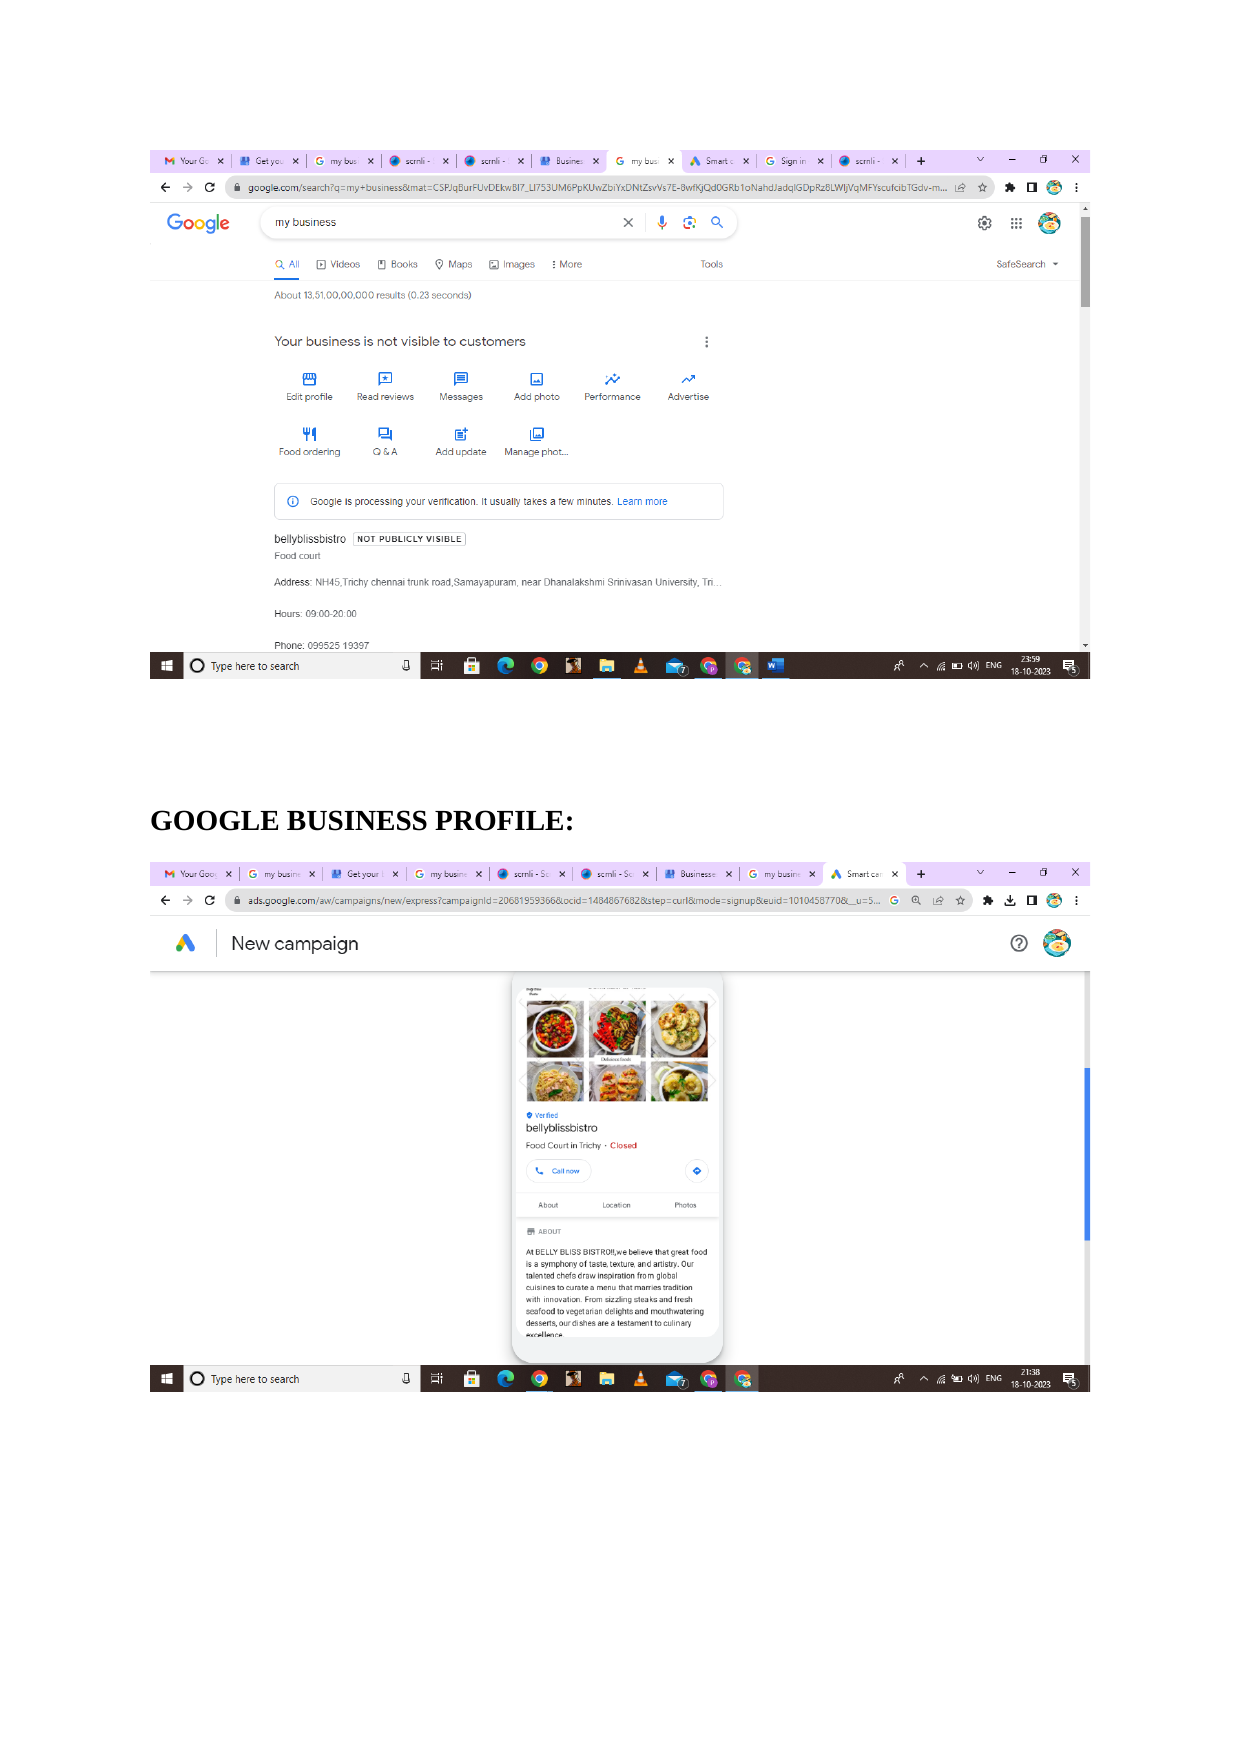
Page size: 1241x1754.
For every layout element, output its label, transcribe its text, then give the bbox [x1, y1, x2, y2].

text GOOGLE BUSINESS PROFILE: [150, 803, 1090, 837]
picture [150, 862, 1091, 1392]
picture [150, 150, 1091, 679]
